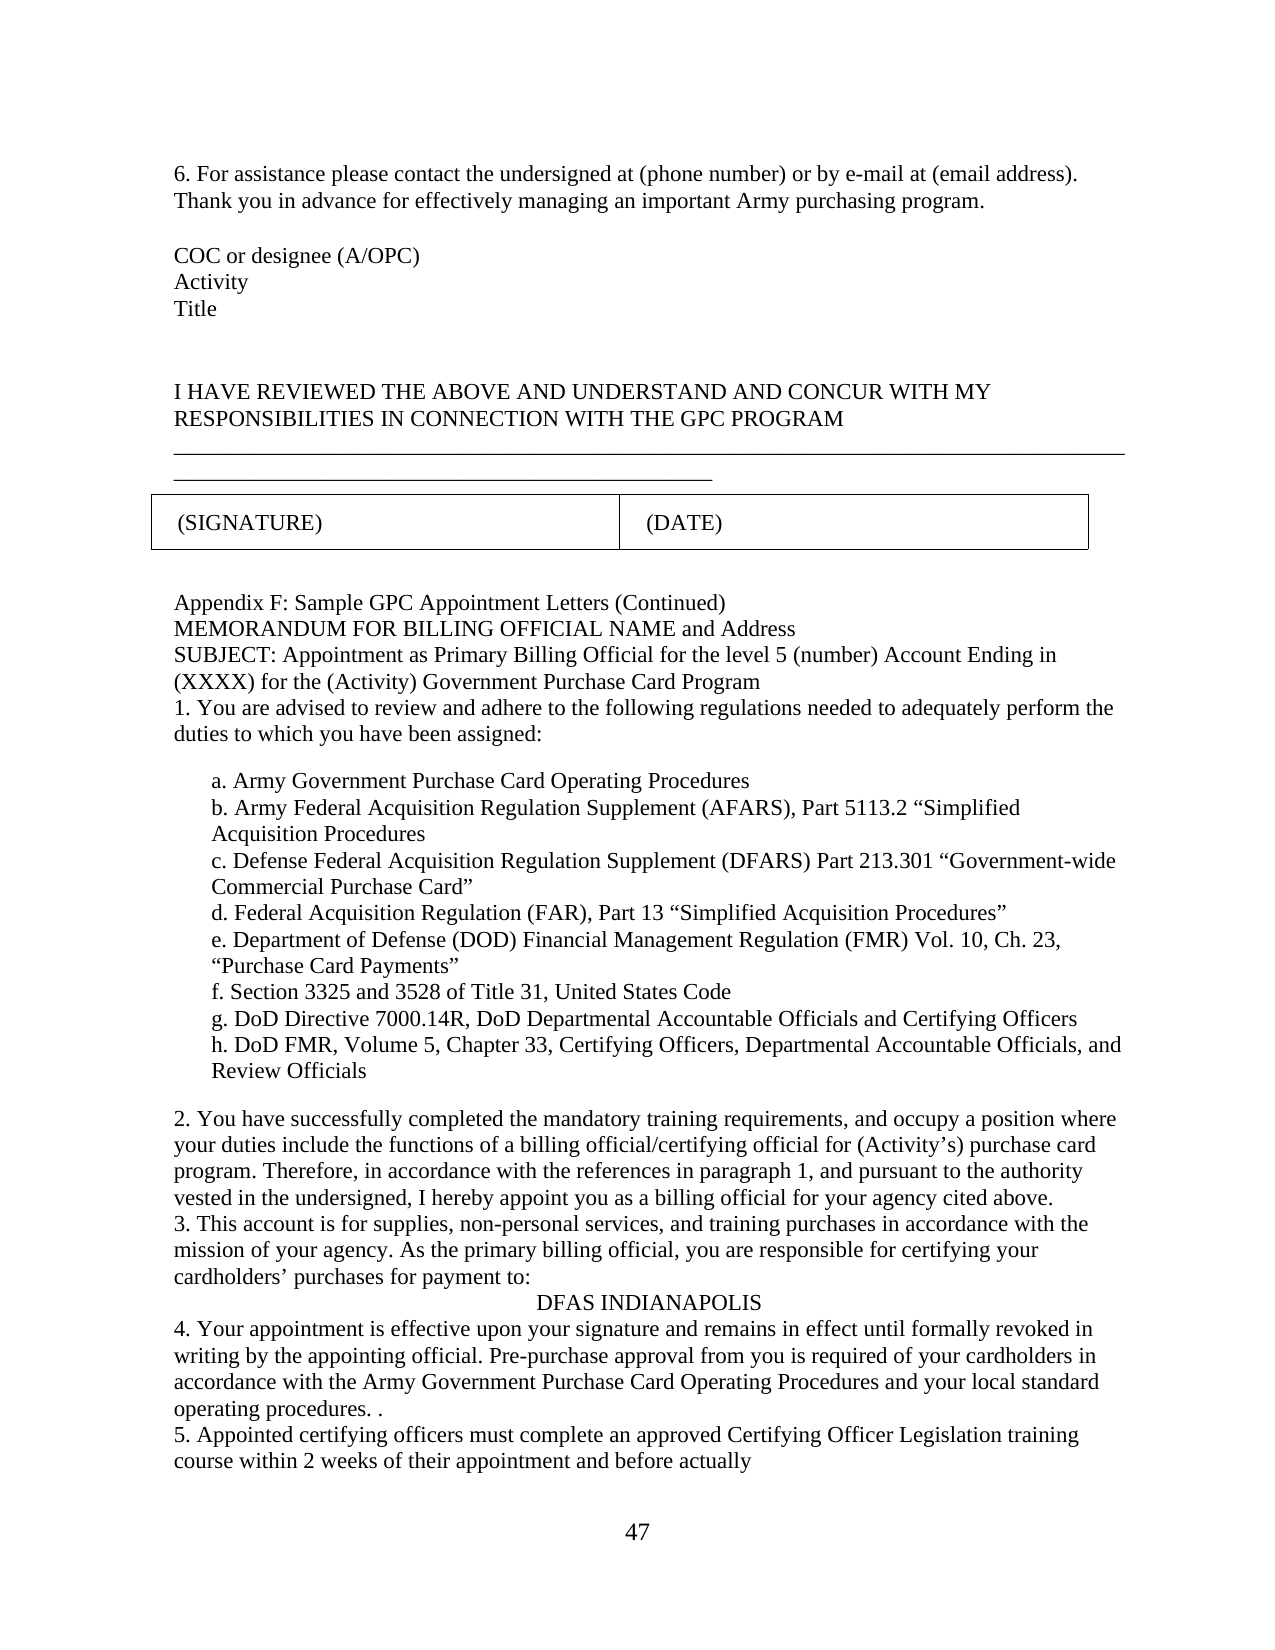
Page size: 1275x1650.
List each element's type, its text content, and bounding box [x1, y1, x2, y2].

text DFAS INDIANAPOLIS [163, 1289, 1135, 1316]
table_header (DATE) [620, 495, 1088, 549]
text h. DoD FMR, Volume 5, Chapter 33, Certifying Officers, Departmental Accountable Officials, and Review Officials [201, 1031, 1135, 1094]
text d. Federal Acquisition Regulation (FAR), Part 13 “Simplified Acquisition Procedures” [201, 899, 1135, 926]
text e. Department of Defense (DOD) Financial Management Regulation (FMR) Vol. 10, Ch. 23, “Purchase Card Payments” [201, 926, 1135, 978]
text MEMORANDUM FOR BILLING OFFICIAL NAME and Address [163, 615, 1135, 641]
text g. DoD Directive 7000.14R, DoD Departmental Accountable Officials and Certifying Officers [201, 1005, 1135, 1031]
text Appendix F: Sample GPC Appointment Letters (Continued) [163, 589, 1135, 615]
text 2. You have successfully completed the mandatory training requirements, and occupy a position where your duties include the functions of a billing official/certifying official for (Activity’s) purchase card program. Therefore, in accordance with the references in paragraph 1, and pursuant to the authority vested in the undersigned, I hereby appoint you as a billing official for your agency cited above. [163, 1094, 1135, 1210]
text __________________________________________________________________________________________________________________________________ [163, 431, 1135, 494]
text f. Section 3325 and 3528 of Title 31, United States Code [201, 978, 1135, 1005]
text a. Army Government Purchase Card Operating Procedures [201, 757, 1135, 794]
text 1. You are advised to review and adhere to the following regulations needed to adequately perform the duties to which you have been assigned: [163, 694, 1135, 757]
text 5. Appointed certifying officers must complete an approved Certifying Officer Legislation training course within 2 weeks of their appointment and before actually [163, 1421, 1135, 1484]
text 6. For assistance please contact the undersigned at (phone number) or by e-mail at (email address). Thank you in advance for effectively managing an important Army purchasing program. [163, 150, 1135, 213]
table_header (SIGNATURE) [152, 495, 619, 549]
text SUBJECT: Appointment as Primary Billing Official for the level 5 (number) Account Ending in (XXXX) for the (Activity) Government Purchase Card Program [163, 641, 1135, 694]
text Activity [163, 268, 1135, 294]
text c. Defense Federal Acquisition Regulation Supplement (DFARS) Part 213.301 “Government-wide Commercial Purchase Card” [201, 847, 1135, 899]
text COC or designee (A/OPC) [163, 242, 1135, 268]
text b. Army Federal Acquisition Regulation Supplement (AFARS), Part 5113.2 “Simplified Acquisition Procedures [201, 794, 1135, 847]
text Title [163, 294, 1135, 321]
text I HAVE REVIEWED THE ABOVE AND UNDERSTAND AND CONCUR WITH MY RESPONSIBILITIES IN CONNECTION WITH THE GPC PROGRAM [163, 378, 1135, 431]
text 4. Your appointment is effective upon your signature and remains in effect until formally revoked in writing by the appointing official. Pre-purchase approval from you is required of your cardholders in accordance with the Army Government Purchase Card Operating Procedures and your local standard operating procedures. . [163, 1316, 1135, 1421]
text 3. This account is for supplies, non-personal services, and training purchases in accordance with the mission of your agency. As the primary billing official, you are responsible for certifying your cardholders’ purchases for payment to: [163, 1210, 1135, 1289]
